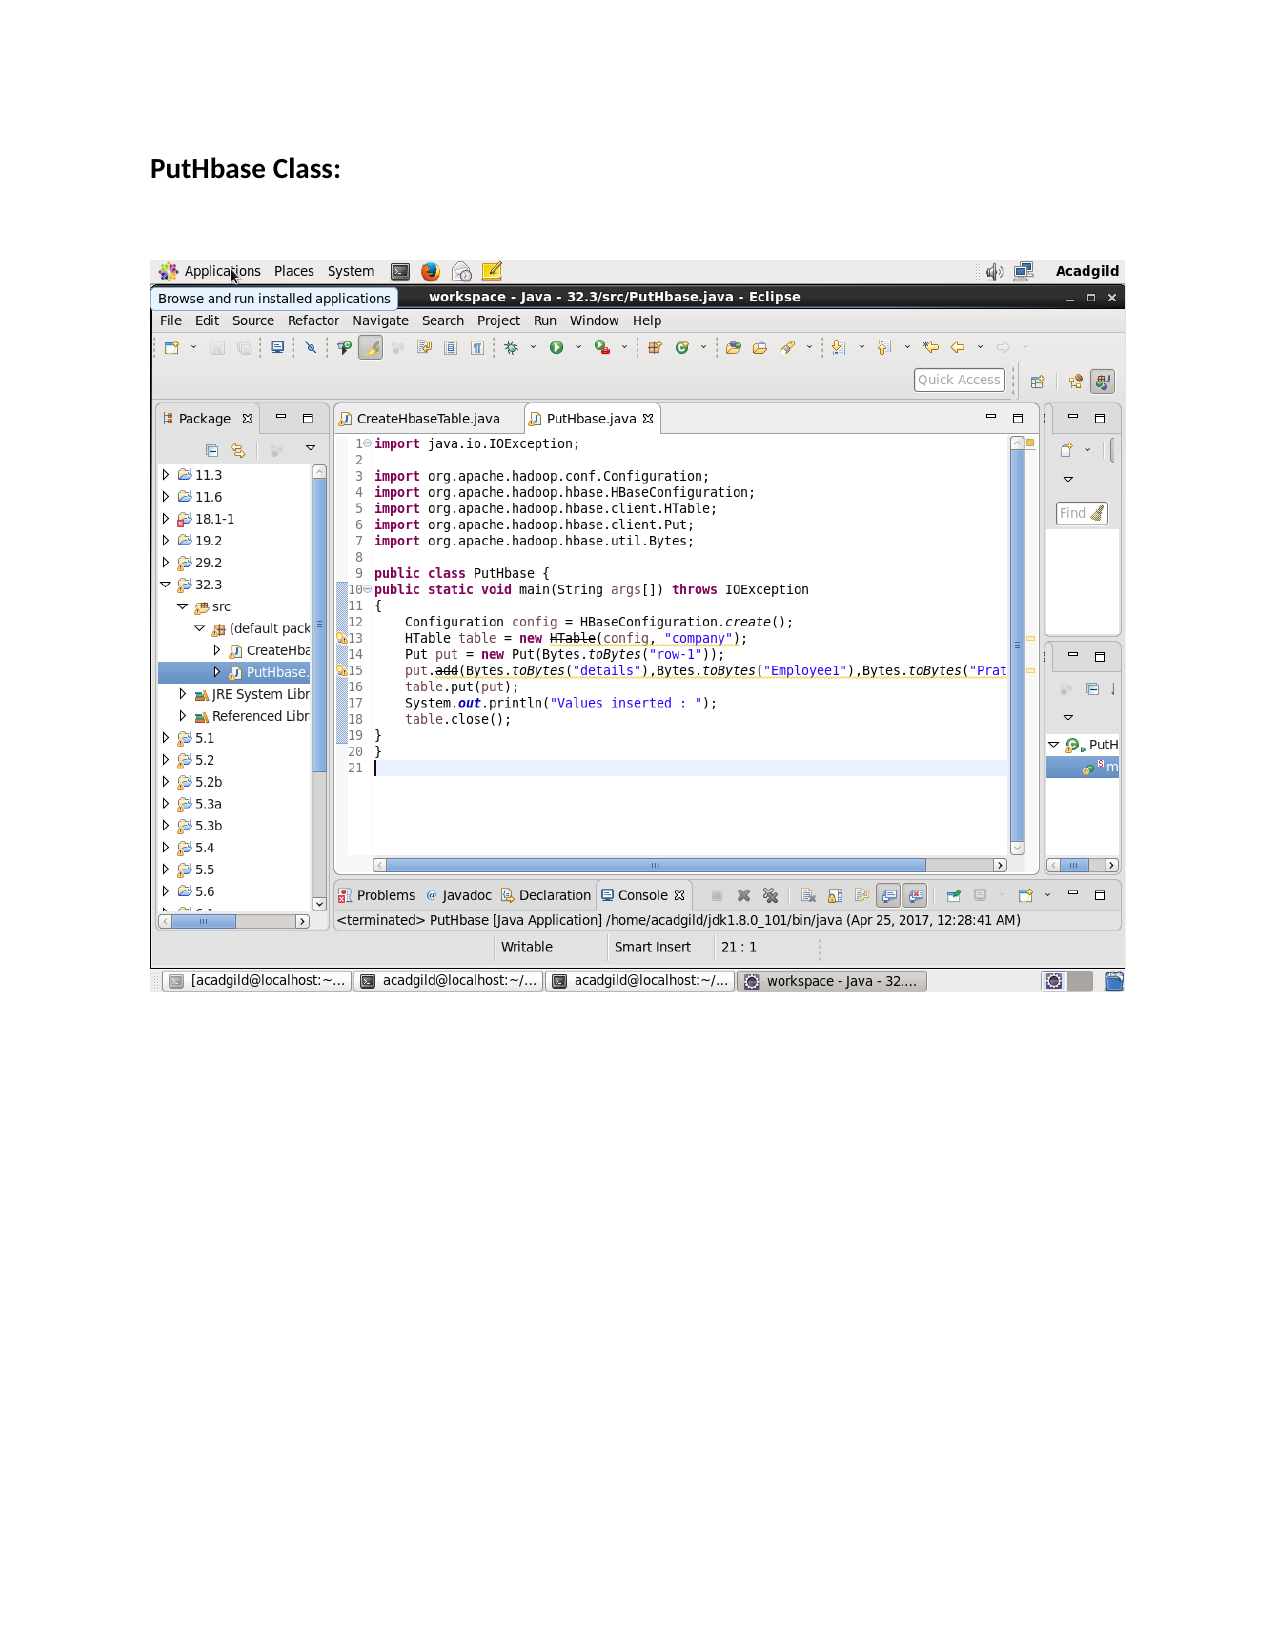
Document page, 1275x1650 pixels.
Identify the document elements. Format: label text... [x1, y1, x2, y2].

picture [150, 260, 1125, 992]
text PutHbase Class: [150, 150, 1125, 186]
